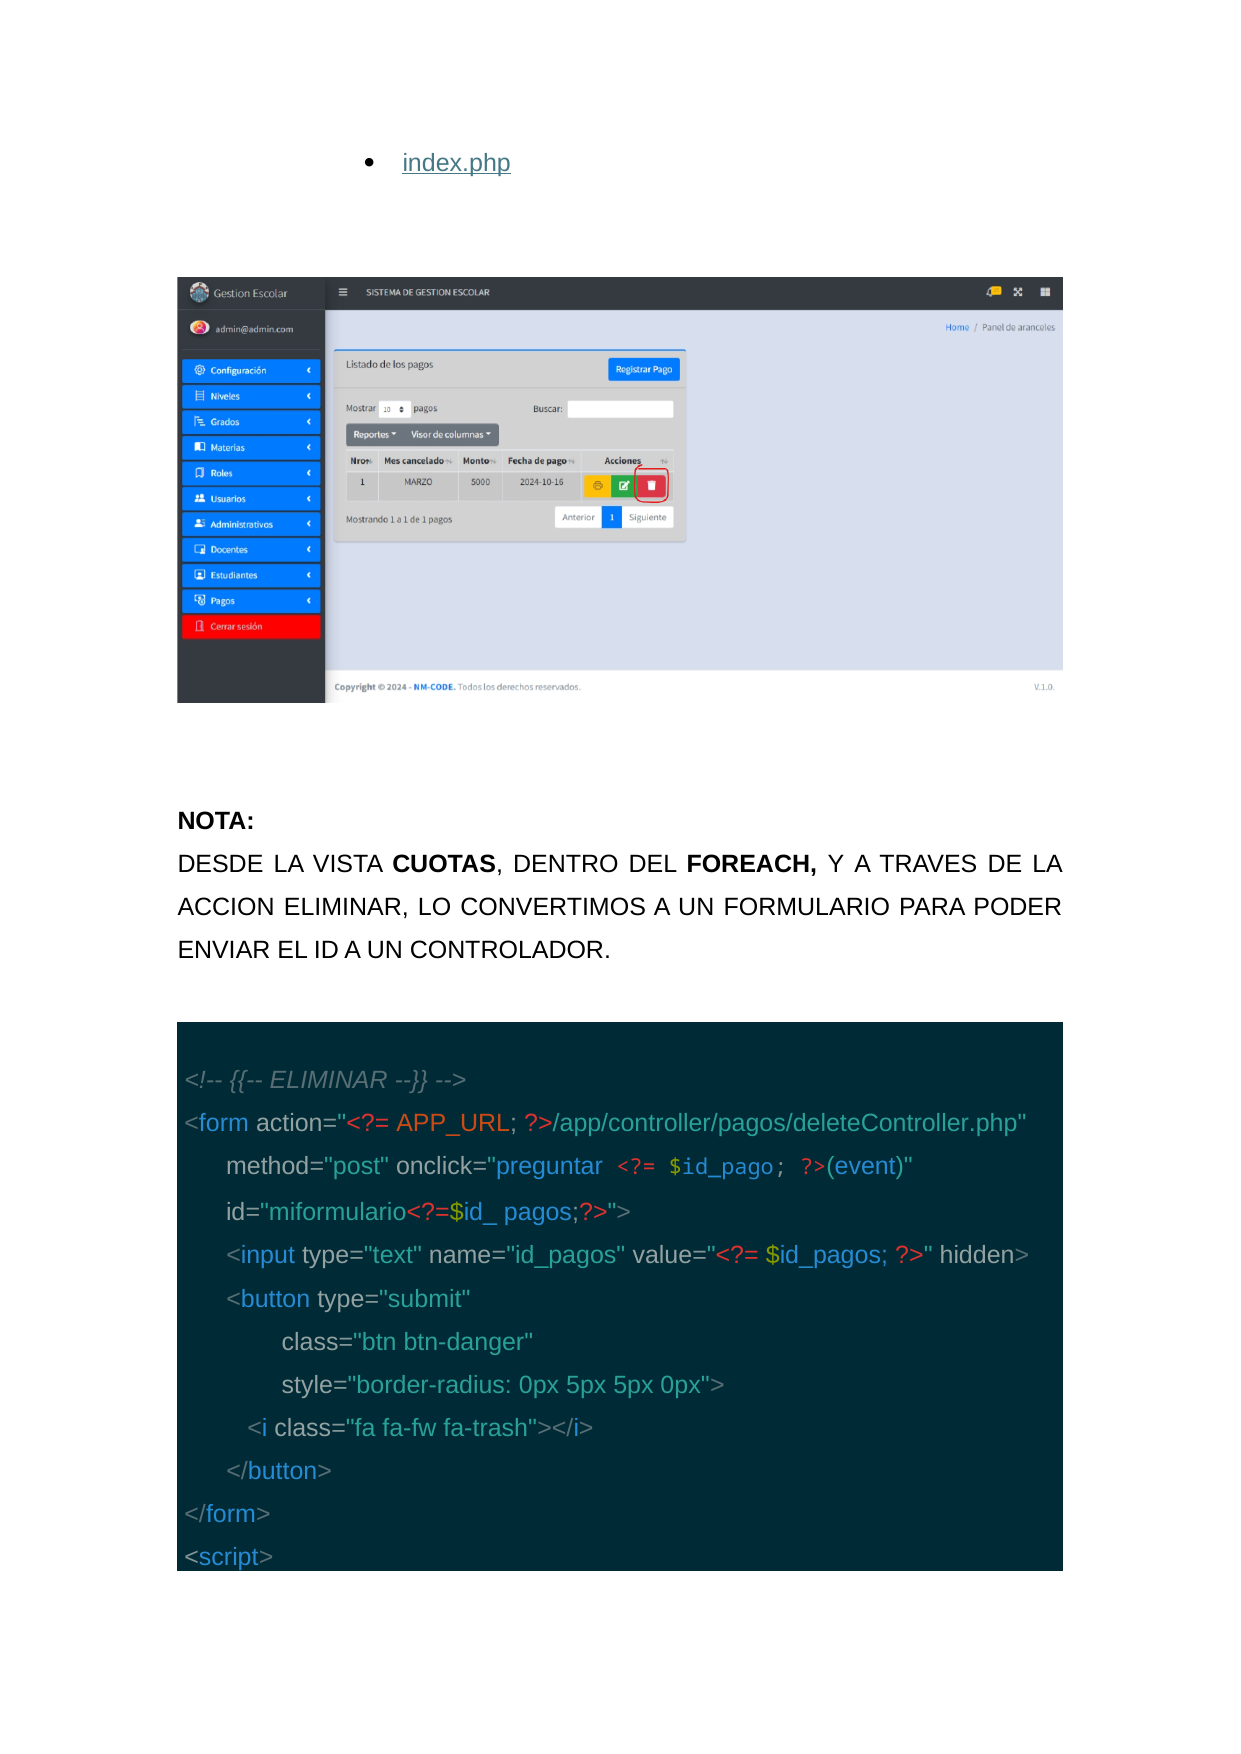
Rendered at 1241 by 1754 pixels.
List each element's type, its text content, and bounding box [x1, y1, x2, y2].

text id="miformulario<?=$id_ pagos;?>"> [177, 1197, 1063, 1226]
text style="border-radius: 0px 5px 5px 0px"> [177, 1370, 1063, 1399]
text <!-- {{-- ELIMINAR --}} --> [177, 1065, 1063, 1093]
text class="btn btn-danger" [177, 1327, 1063, 1356]
text DESDE LA VISTA CUOTAS, DENTRO DEL FOREACH, Y A TRAVES DE LA ACCION ELIMINAR, LO CONVERTIMOS A UN FORMULARIO PARA PODER ENVIAR EL ID A UN CONTROLADOR. [177, 849, 1063, 964]
text </button> [177, 1456, 1063, 1485]
text </form> [177, 1499, 1063, 1528]
picture [177, 277, 1063, 703]
text method="post" onclick="preguntar <?= $id_pago; ?>(event)" [177, 1151, 1063, 1181]
list index.php [365, 148, 1063, 176]
text <button type="submit" [177, 1284, 1063, 1312]
text <form action="<?= APP_URL; ?>/app/controller/pagos/deleteController.php" [177, 1108, 1063, 1137]
text <input type="text" name="id_pagos" value="<?= $id_pagos; ?>" hidden> [177, 1241, 1063, 1269]
text <script> [177, 1542, 1063, 1571]
text NOTA: [177, 806, 1063, 835]
text <i class="fa fa-fw fa-trash"></i> [177, 1413, 1063, 1442]
